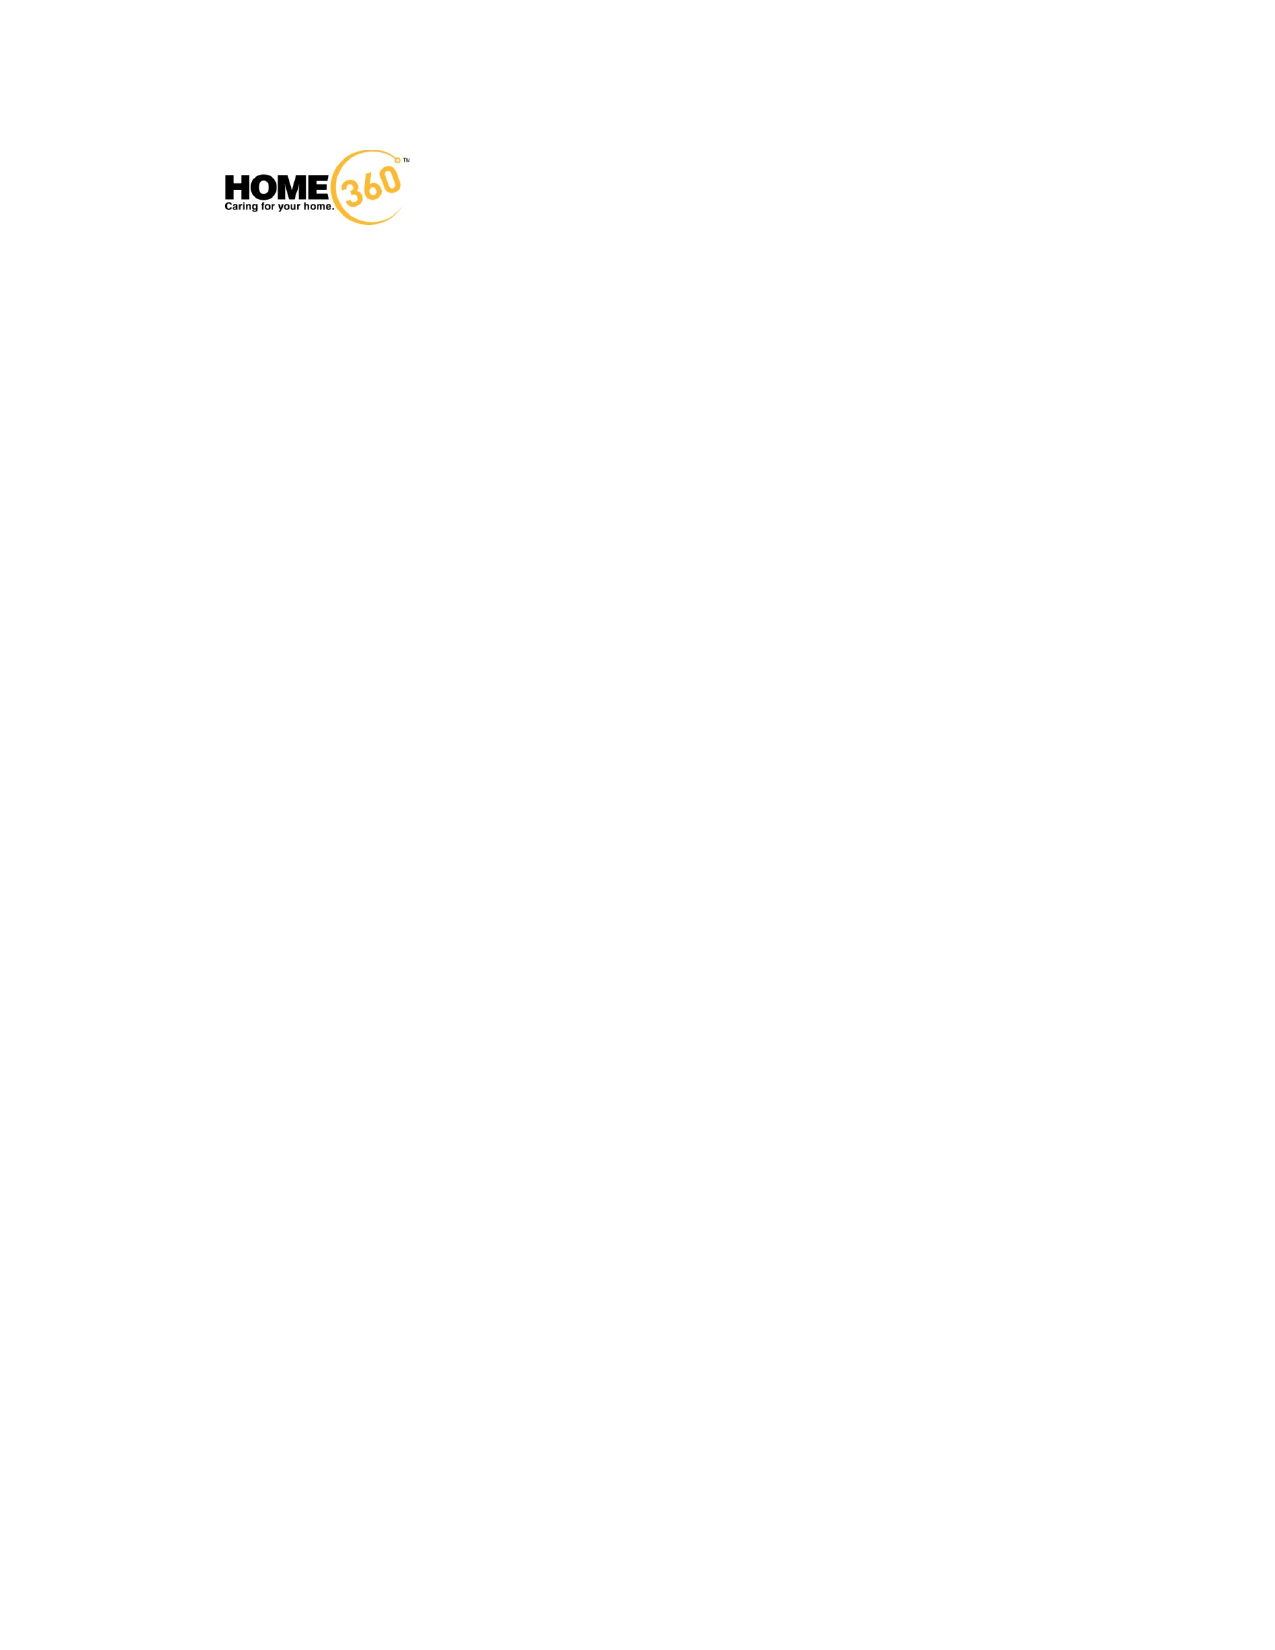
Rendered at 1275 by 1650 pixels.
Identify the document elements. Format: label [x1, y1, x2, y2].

picture [225, 150, 410, 225]
